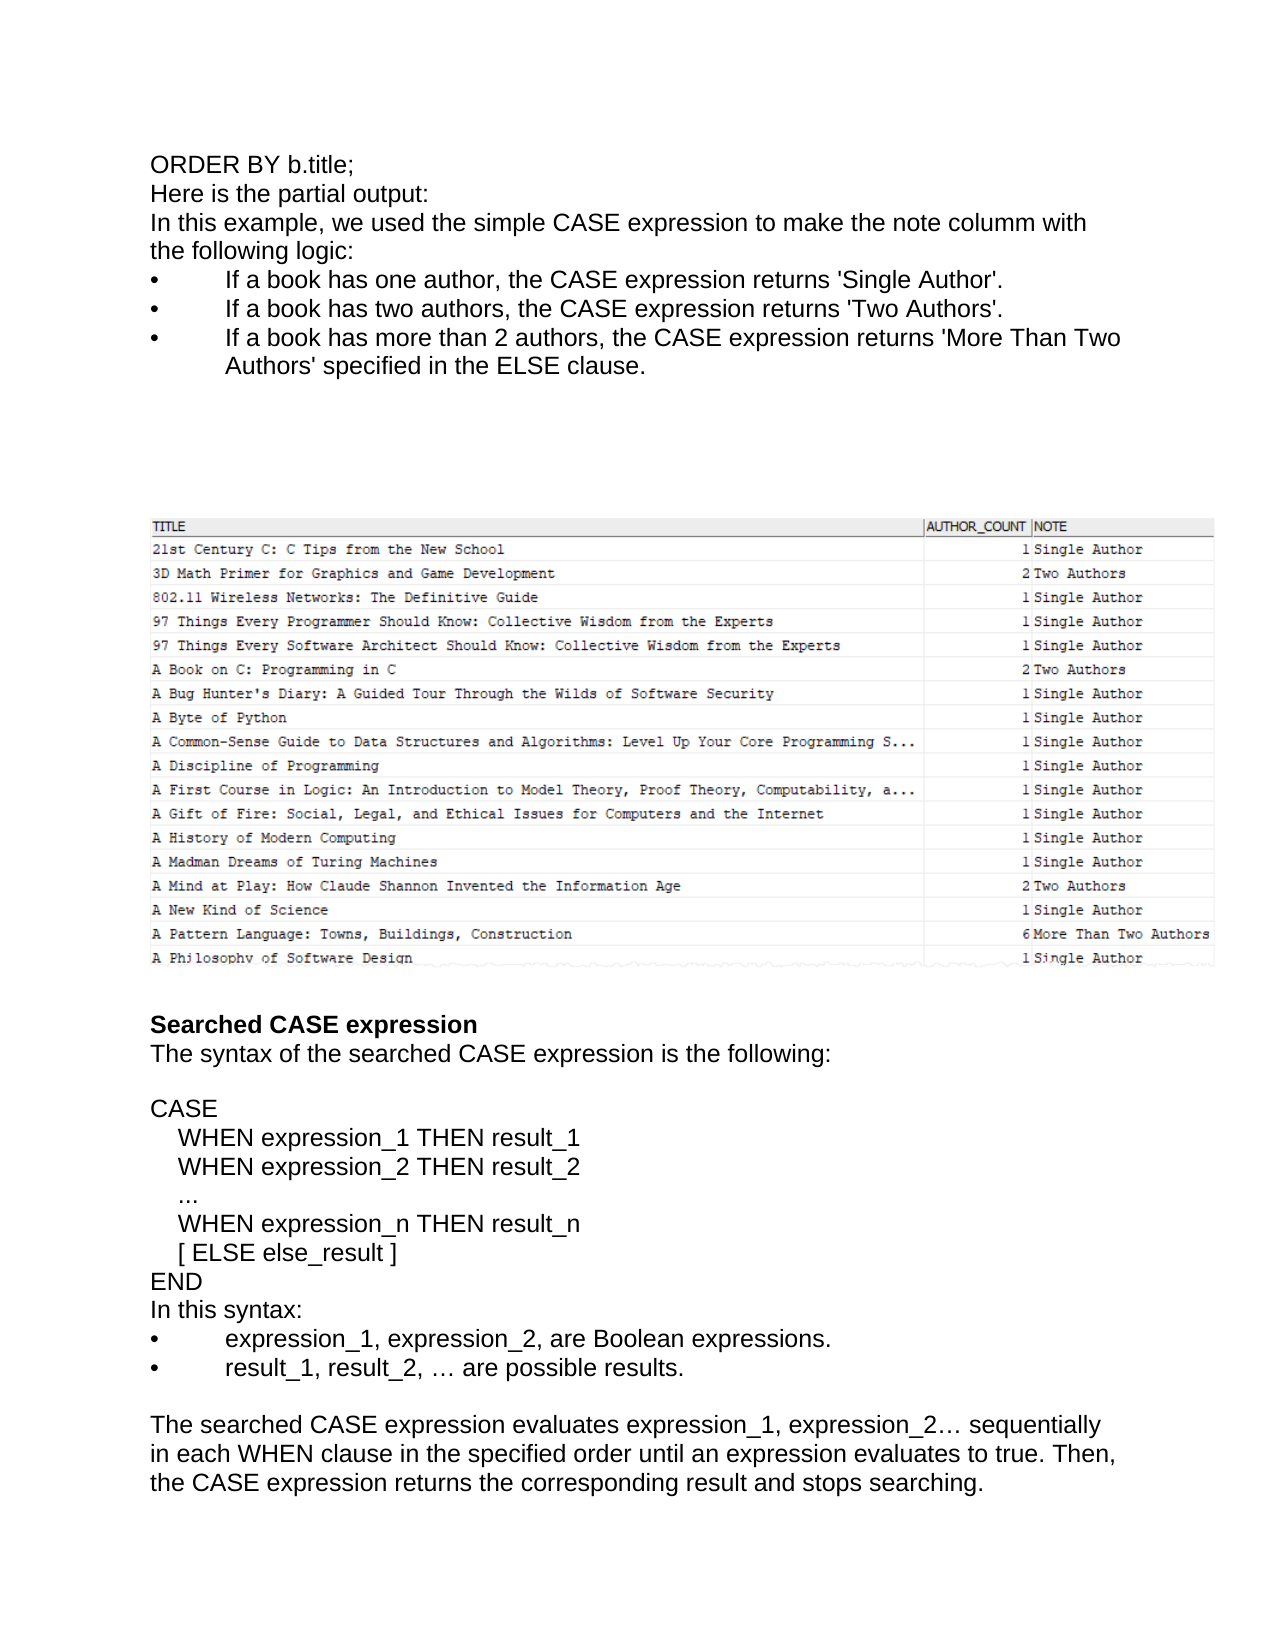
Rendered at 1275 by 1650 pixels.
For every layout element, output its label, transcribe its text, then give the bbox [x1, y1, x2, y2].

text • If a book has one author, the CASE expression returns 'Single Author'. [150, 265, 1125, 294]
text ... [150, 1180, 1125, 1209]
text Here is the partial output: [150, 179, 1125, 207]
text • If a book has two authors, the CASE expression returns 'Two Authors'. [150, 294, 1125, 322]
picture [150, 518, 1215, 970]
text Searched CASE expression [150, 1010, 1125, 1039]
text [ ELSE else_result ] [150, 1238, 1125, 1266]
text In this syntax: [150, 1295, 1125, 1324]
text WHEN expression_2 THEN result_2 [150, 1151, 1125, 1180]
text ORDER BY b.title; [150, 150, 1125, 179]
text The syntax of the searched CASE expression is the following: [150, 1039, 1125, 1068]
text The searched CASE expression evaluates expression_1, expression_2… sequentially in each WHEN clause in the specified order until an expression evaluates to true. Then, the CASE expression returns the corresponding result and stops searching. [150, 1410, 1125, 1496]
text In this example, we used the simple CASE expression to make the note columm with the following logic: [150, 207, 1125, 265]
text CASE [150, 1094, 1125, 1123]
text • expression_1, expression_2, are Boolean expressions. [150, 1324, 1125, 1353]
text • If a book has more than 2 authors, the CASE expression returns 'More Than Two Authors' specified in the ELSE clause. [150, 322, 1125, 380]
text WHEN expression_1 THEN result_1 [150, 1123, 1125, 1151]
text • result_1, result_2, … are possible results. [150, 1353, 1125, 1381]
text WHEN expression_n THEN result_n [150, 1209, 1125, 1238]
text END [150, 1266, 1125, 1295]
